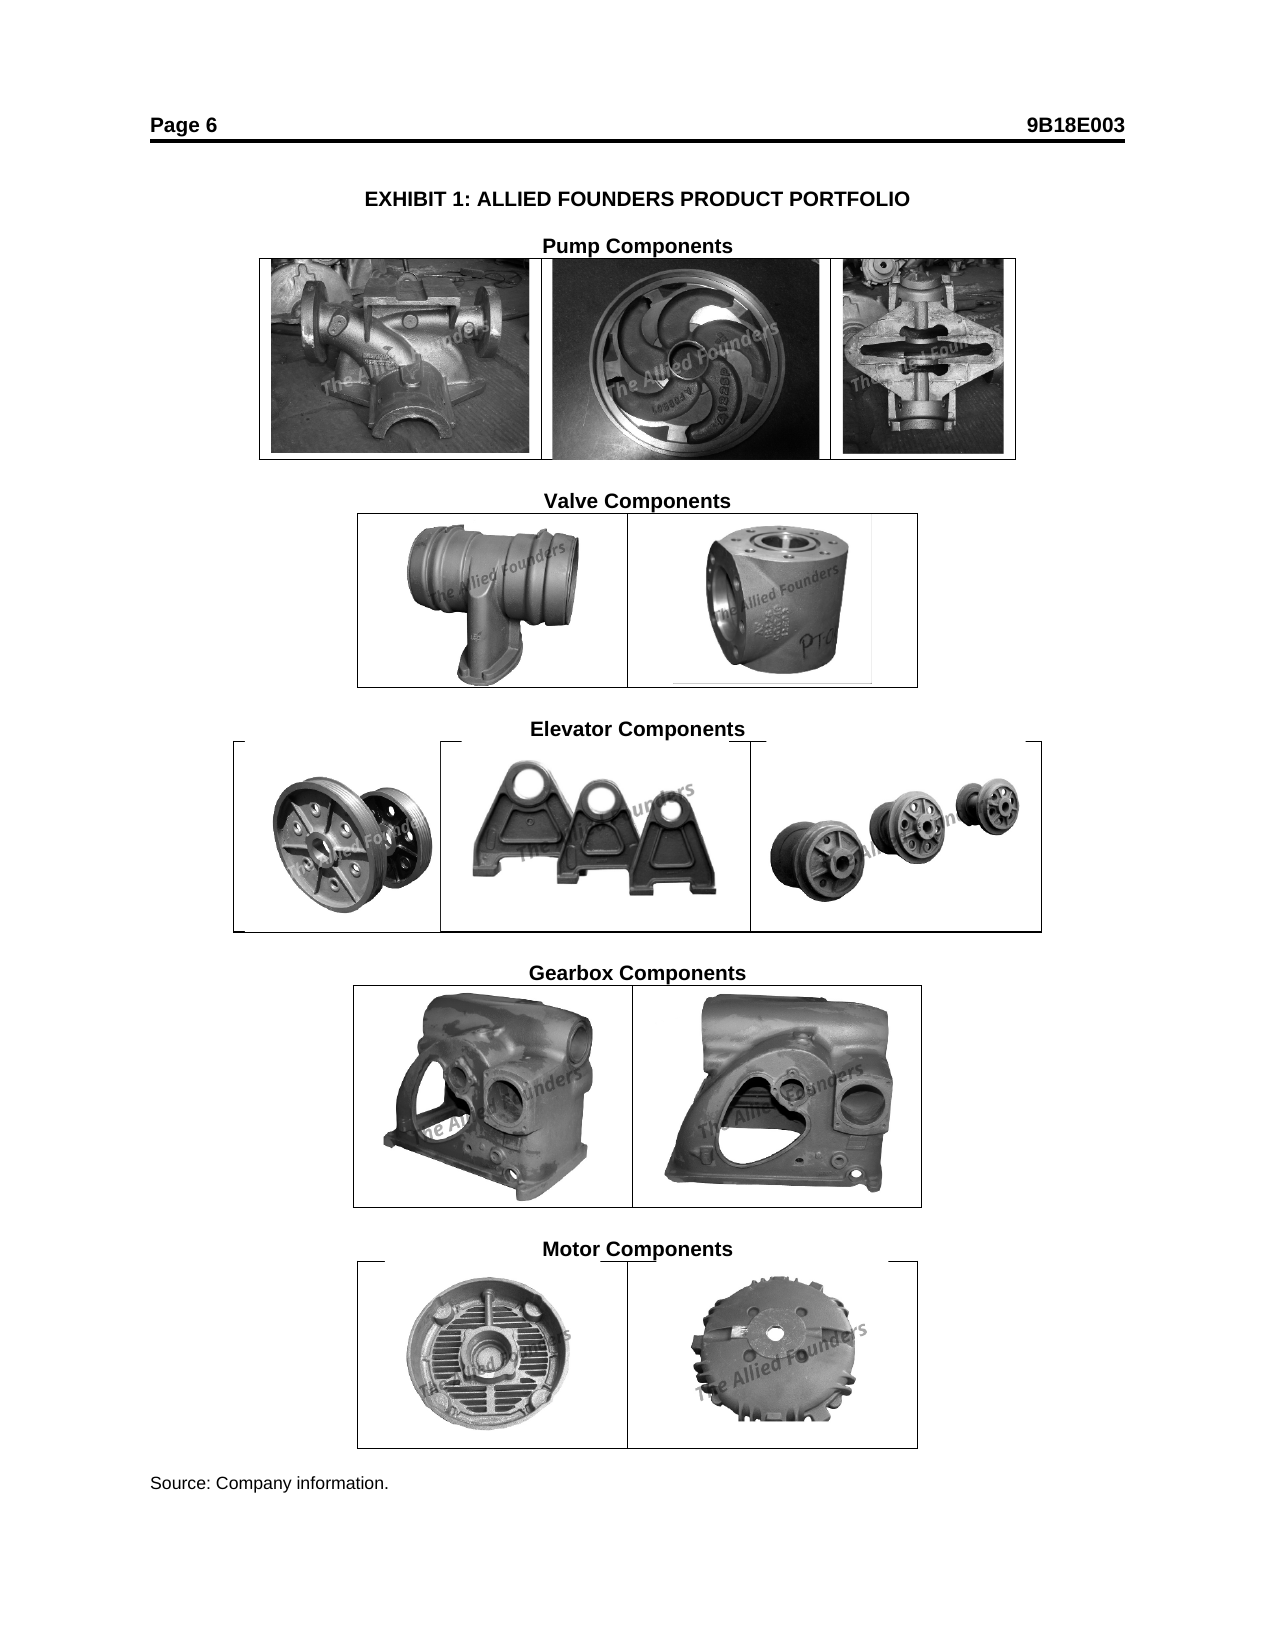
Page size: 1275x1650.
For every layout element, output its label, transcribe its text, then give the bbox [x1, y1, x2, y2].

table_header [628, 1262, 917, 1448]
table_header [234, 742, 244, 931]
table_header [751, 742, 766, 931]
table_header [601, 1262, 627, 1448]
table_header [598, 514, 627, 687]
table_header [358, 1262, 384, 1448]
subtitle Exhibit 1: Allied Founders Product Portfolio [150, 186, 1125, 210]
table_header [260, 259, 541, 459]
table_header [1026, 742, 1041, 931]
text Pump Components [150, 234, 1125, 258]
text Elevator Components [150, 717, 1125, 741]
table_header [831, 259, 1015, 459]
text Valve Components [150, 489, 1125, 513]
table_header [633, 986, 921, 1207]
table_header [354, 986, 364, 1207]
table_header [441, 742, 750, 931]
table_header [542, 259, 552, 459]
text Gearbox Components [150, 961, 1125, 985]
text Motor Components [150, 1237, 1125, 1261]
table_header [358, 514, 387, 687]
table_header [820, 259, 830, 459]
table_header [628, 514, 917, 687]
table_header [621, 986, 632, 1207]
text Source: Company information. [150, 1473, 1125, 1493]
